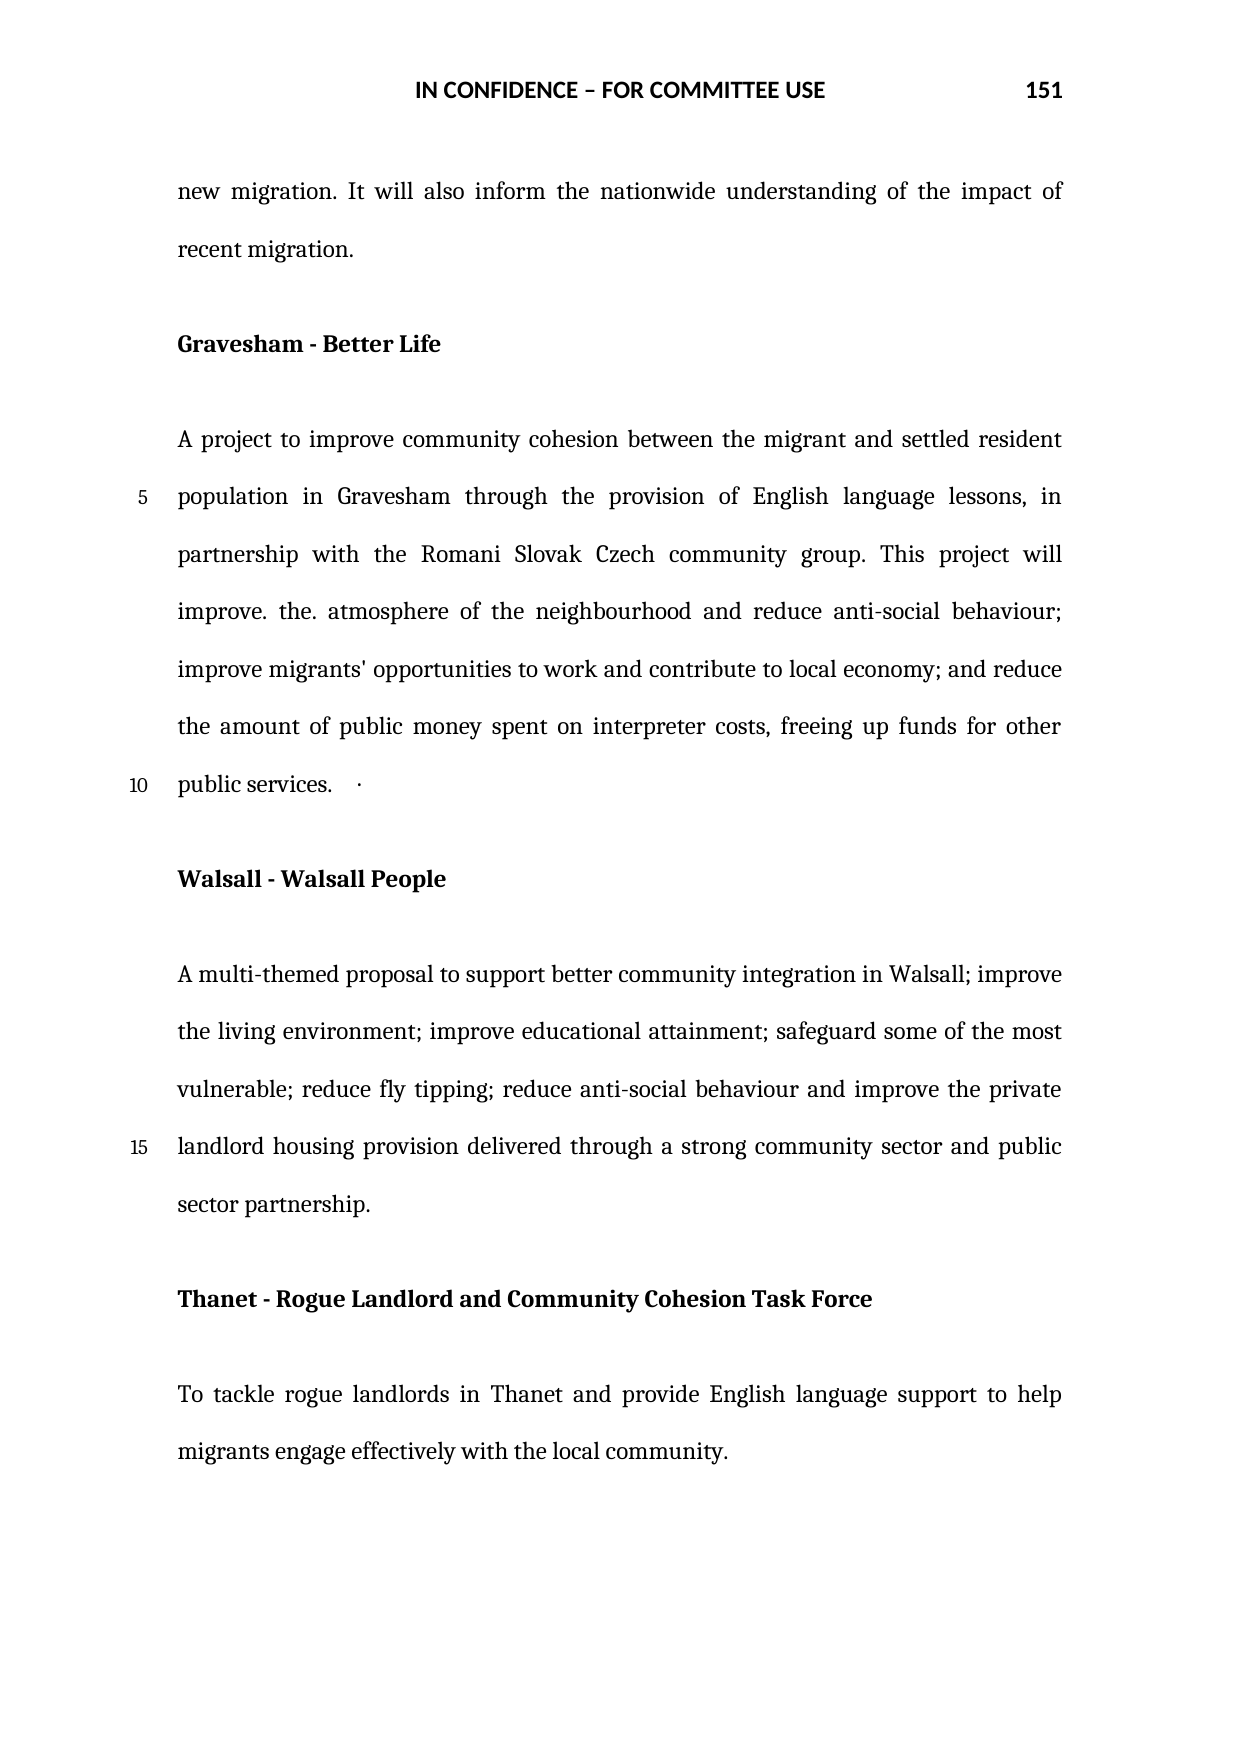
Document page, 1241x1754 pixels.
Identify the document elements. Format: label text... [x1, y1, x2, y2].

text A project to improve community cohesion between the migrant and settled resident population in Gravesham through the provision of English language lessons, in partnership with the Romani Slovak Czech community group. This project will improve. the. atmosphere of the neighbourhood and reduce anti-social behaviour; improve migrants' opportunities to work and contribute to local economy; and reduce the amount of public money spent on interpreter costs, freeing up funds for other public services. · [177, 425, 1063, 798]
text To tackle rogue landlords in Thanet and provide English language support to help migrants engage effectively with the local community. [177, 1380, 1063, 1466]
text A multi-themed proposal to support better community integration in Walsall; improve the living environment; improve educational attainment; safeguard some of the most vulnerable; reduce fly tipping; reduce anti-social behaviour and improve the private landlord housing provision delivered through a strong community sector and public sector partnership. [177, 960, 1063, 1218]
text Thanet - Rogue Landlord and Community Cohesion Task Force [177, 1285, 1063, 1313]
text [177, 177, 1063, 263]
text Gravesham - Better Life [177, 330, 1063, 358]
text Walsall - Walsall People [177, 865, 1063, 893]
